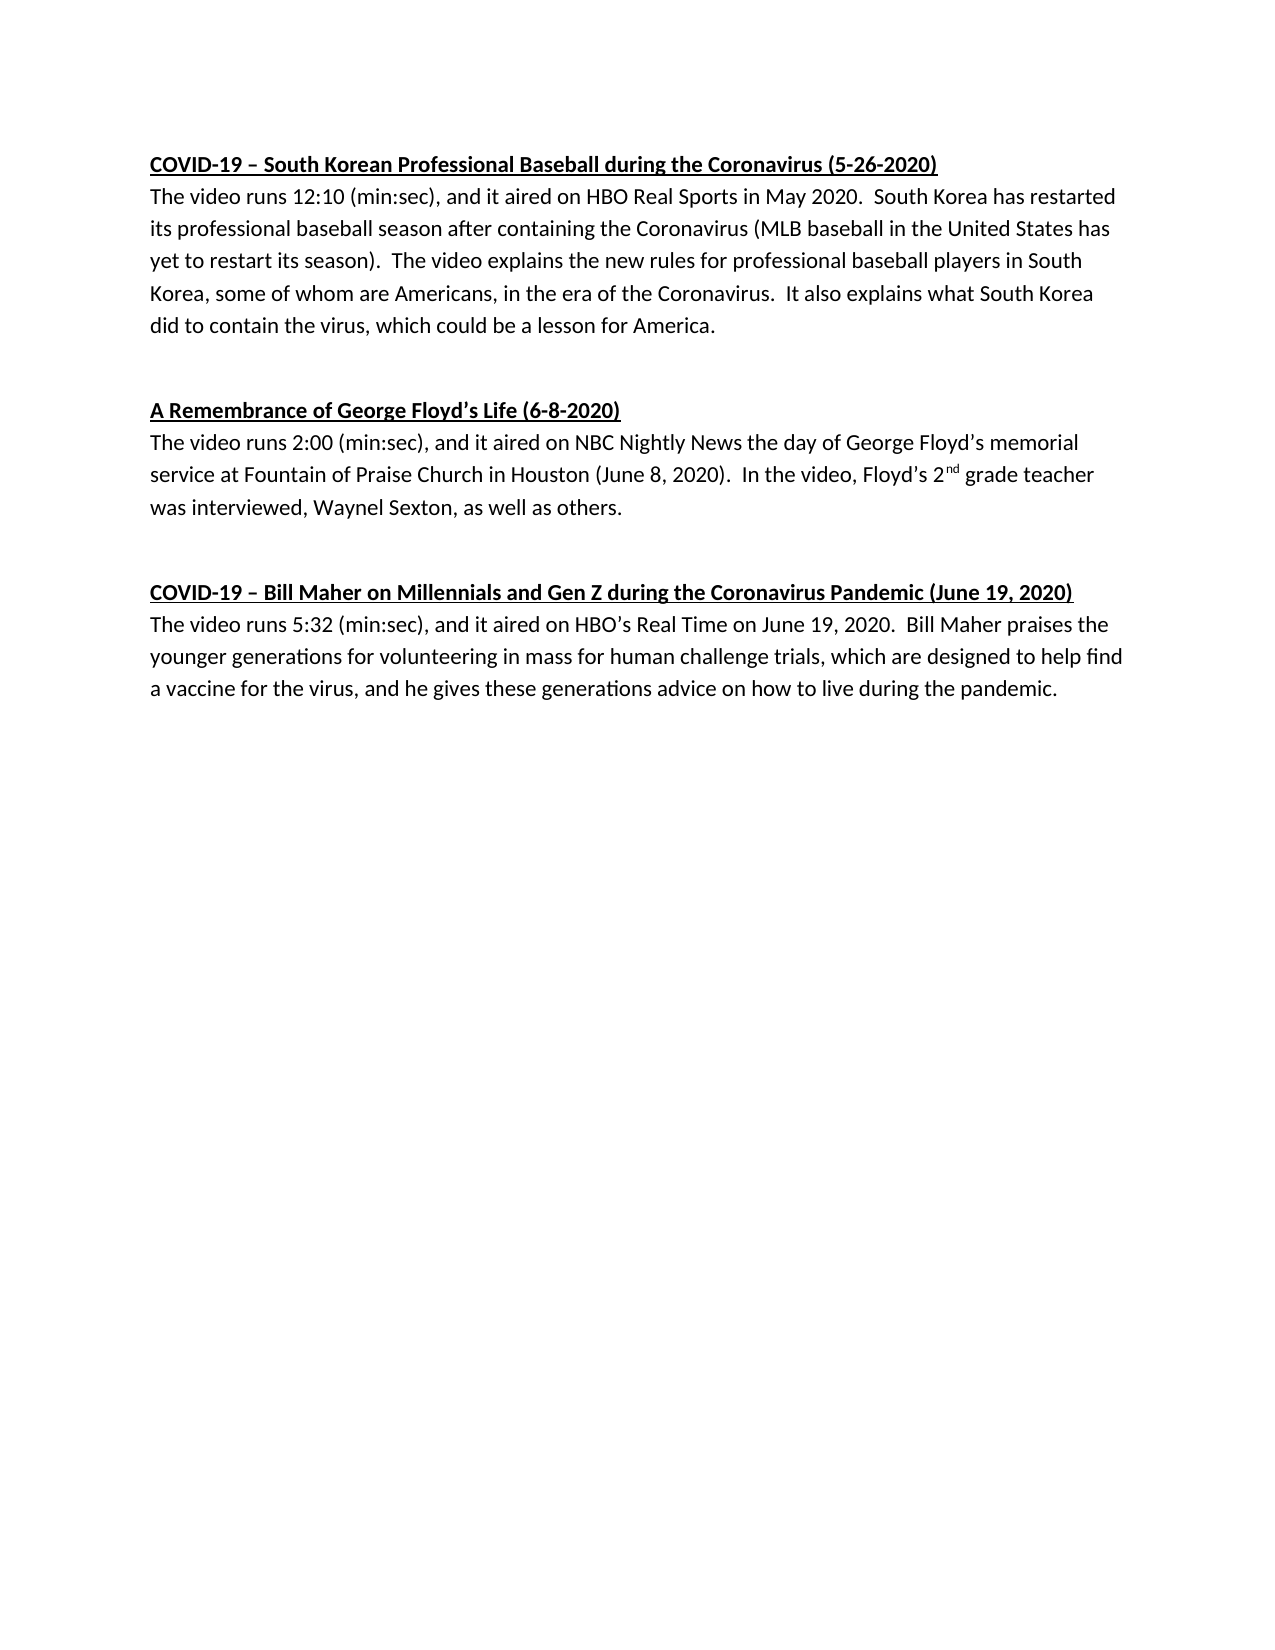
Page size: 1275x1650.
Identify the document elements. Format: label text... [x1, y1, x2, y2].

text A Remembrance of George Floyd’s Life (6-8-2020) The video runs 2:00 (min:sec), and it aired on NBC Nightly News the day of George Floyd’s memorial service at Fountain of Praise Church in Houston (June 8, 2020). In the video, Floyd’s 2nd grade teacher was interviewed, Waynel Sexton, as well as others. [150, 364, 1125, 521]
text COVID-19 – Bill Maher on Millennials and Gen Z during the Coronavirus Pandemic (June 19, 2020) The video runs 5:32 (min:sec), and it aired on HBO’s Real Time on June 19, 2020. Bill Maher praises the younger generations for volunteering in mass for human challenge trials, which are designed to help find a vaccine for the virus, and he gives these generations advice on how to live during the pandemic. [150, 546, 1125, 702]
text COVID-19 – South Korean Professional Baseball during the Coronavirus (5-26-2020) The video runs 12:10 (min:sec), and it aired on HBO Real Sports in May 2020. South Korea has restarted its professional baseball season after containing the Coronavirus (MLB baseball in the United States has yet to restart its season). The video explains the new rules for professional baseball players in South Korea, some of whom are Americans, in the era of the Coronavirus. It also explains what South Korea did to contain the virus, which could be a lesson for America. [150, 150, 1125, 339]
